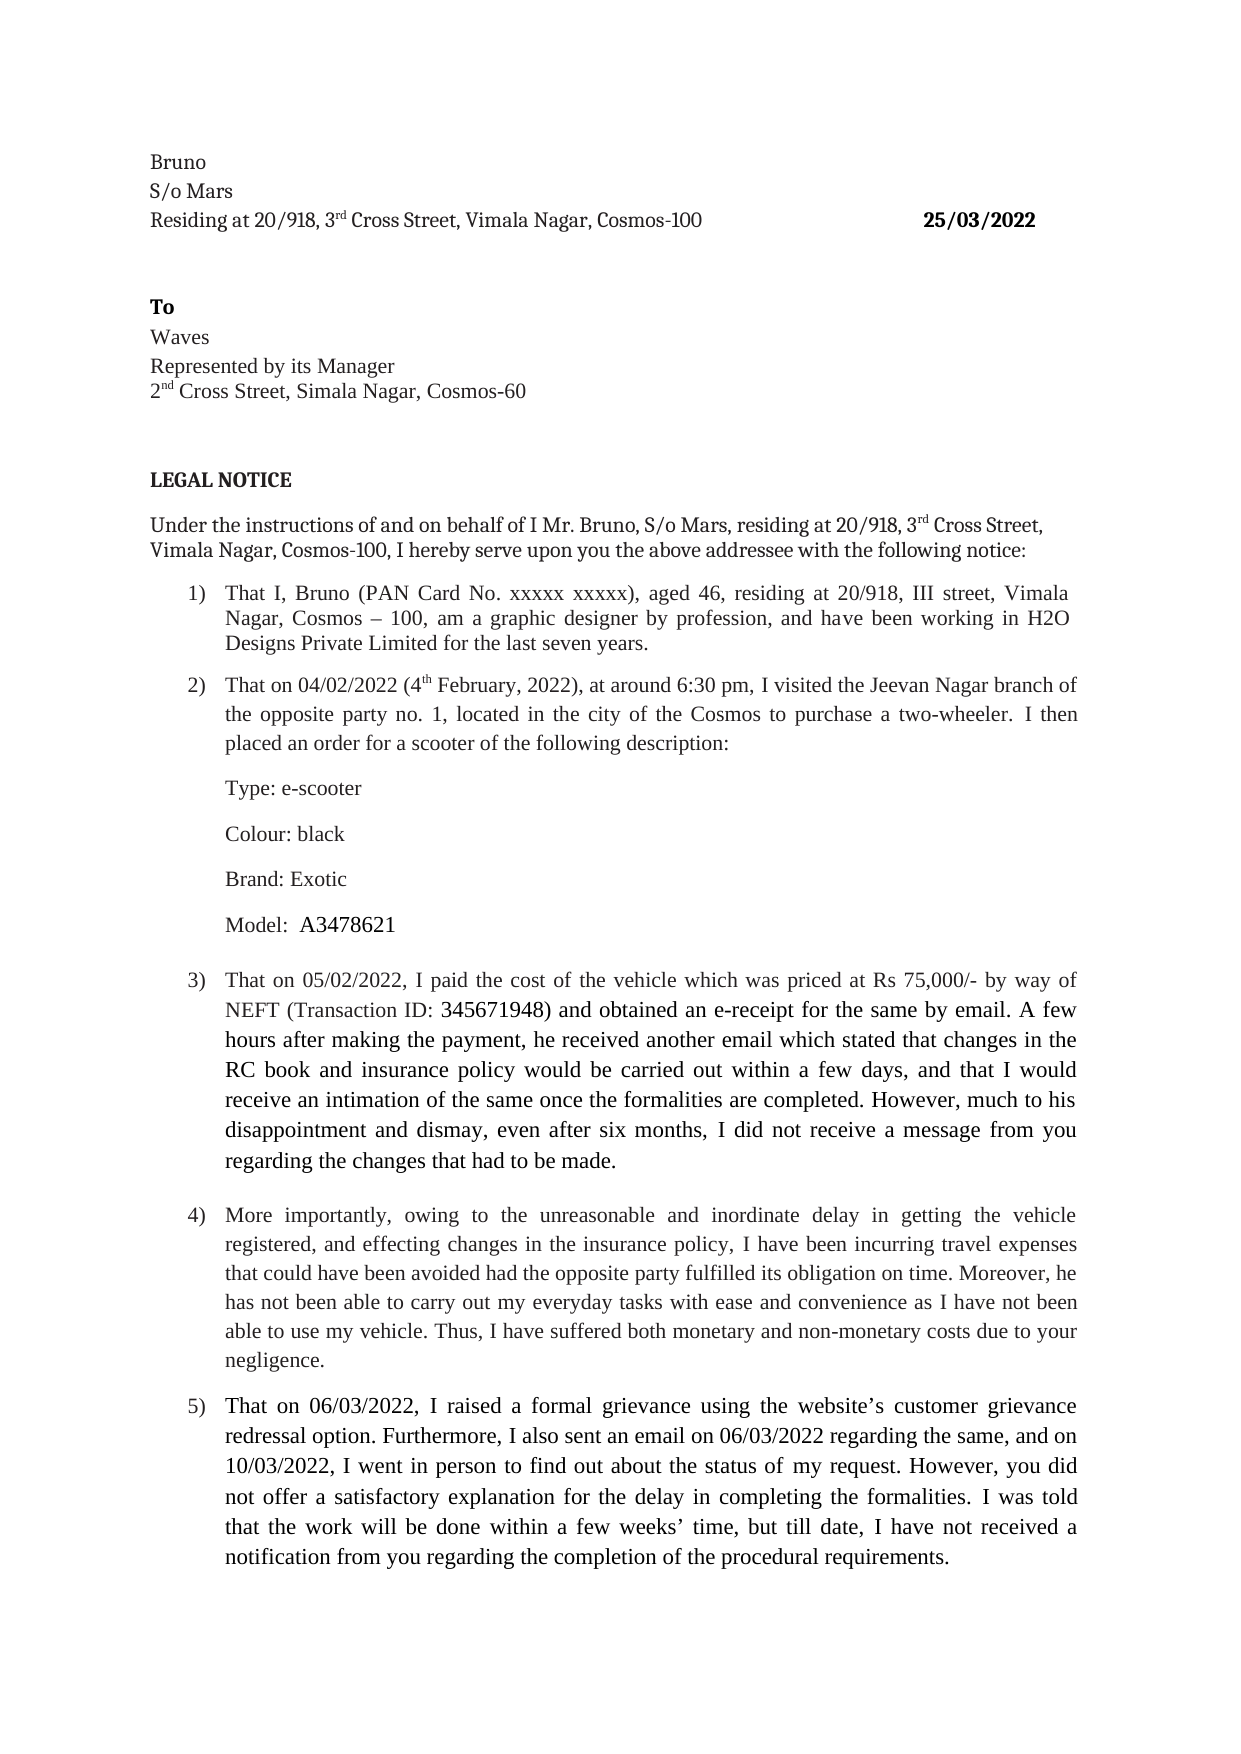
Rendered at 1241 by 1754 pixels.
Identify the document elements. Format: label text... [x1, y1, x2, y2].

text Brand: Exotic [225, 866, 1078, 891]
text Waves [150, 324, 1090, 349]
text 2nd Cross Street, Simala Nagar, Cosmos-60 [150, 378, 1090, 403]
text Represented by its Manager [150, 353, 1090, 378]
text Type: e-scooter [225, 775, 1078, 800]
text Residing at 20/918, 3rd Cross Street, Vimala Nagar, Cosmos-100 25/03/2022 [150, 208, 1090, 233]
list That on 05/02/2022, I paid the cost of the vehicle which was priced at Rs 75,000/- by way of NEFT (Transaction ID: 345671948) and obtained an e-receipt for the same by email. A few hours after making the payment, he received another email which stated that changes in the RC book and insurance policy would be carried out within a few days, and that I would receive an intimation of the same once the formalities are completed. However, much to his disappointment and dismay, even after six months, I did not receive a message from you regarding the changes that had to be made. [187, 967, 1078, 1173]
text Under the instructions of and on behalf of I Mr. Bruno, S/o Mars, residing at 20/918, 3rd Cross Street, Vimala Nagar, Cosmos-100, I hereby serve upon you the above addressee with the following notice: [150, 513, 1090, 563]
text Colour: black [225, 821, 1078, 846]
text LEGAL NOTICE [150, 468, 1090, 493]
list That on 06/03/2022, I raised a formal grievance using the website’s customer grievance redressal option. Furthermore, I also sent an email on 06/03/2022 regarding the same, and on 10/03/2022, I went in person to find out about the status of my request. However, you did not offer a satisfactory explanation for the delay in completing the formalities. I was told that the work will be done within a few weeks’ time, but till date, I have not received a notification from you regarding the completion of the procedural requirements. [187, 1392, 1078, 1569]
list That on 04/02/2022 (4th February, 2022), at around 6:30 pm, I visited the Jeevan Nagar branch of the opposite party no. 1, located in the city of the Cosmos to purchase a two-wheeler. I then placed an order for a scooter of the following description: [187, 672, 1078, 755]
list That I, Bruno (PAN Card No. xxxxx xxxxx), aged 46, residing at 20/918, III street, Vimala Nagar, Cosmos – 100, am a graphic designer by profession, and have been working in H2O Designs Private Limited for the last seven years. [187, 580, 1070, 655]
text Bruno [150, 150, 1090, 175]
text S/o Mars [150, 179, 1090, 204]
list More importantly, owing to the unreasonable and inordinate delay in getting the vehicle registered, and effecting changes in the insurance policy, I have been incurring travel expenses that could have been avoided had the opposite party fulfilled its obligation on time. Moreover, he has not been able to carry out my everyday tasks with ease and convenience as I have not been able to use my vehicle. Thus, I have suffered both monetary and non-monetary costs due to your negligence. [187, 1202, 1078, 1372]
text Model: A3478621 [225, 911, 1078, 938]
text To [150, 295, 1090, 320]
